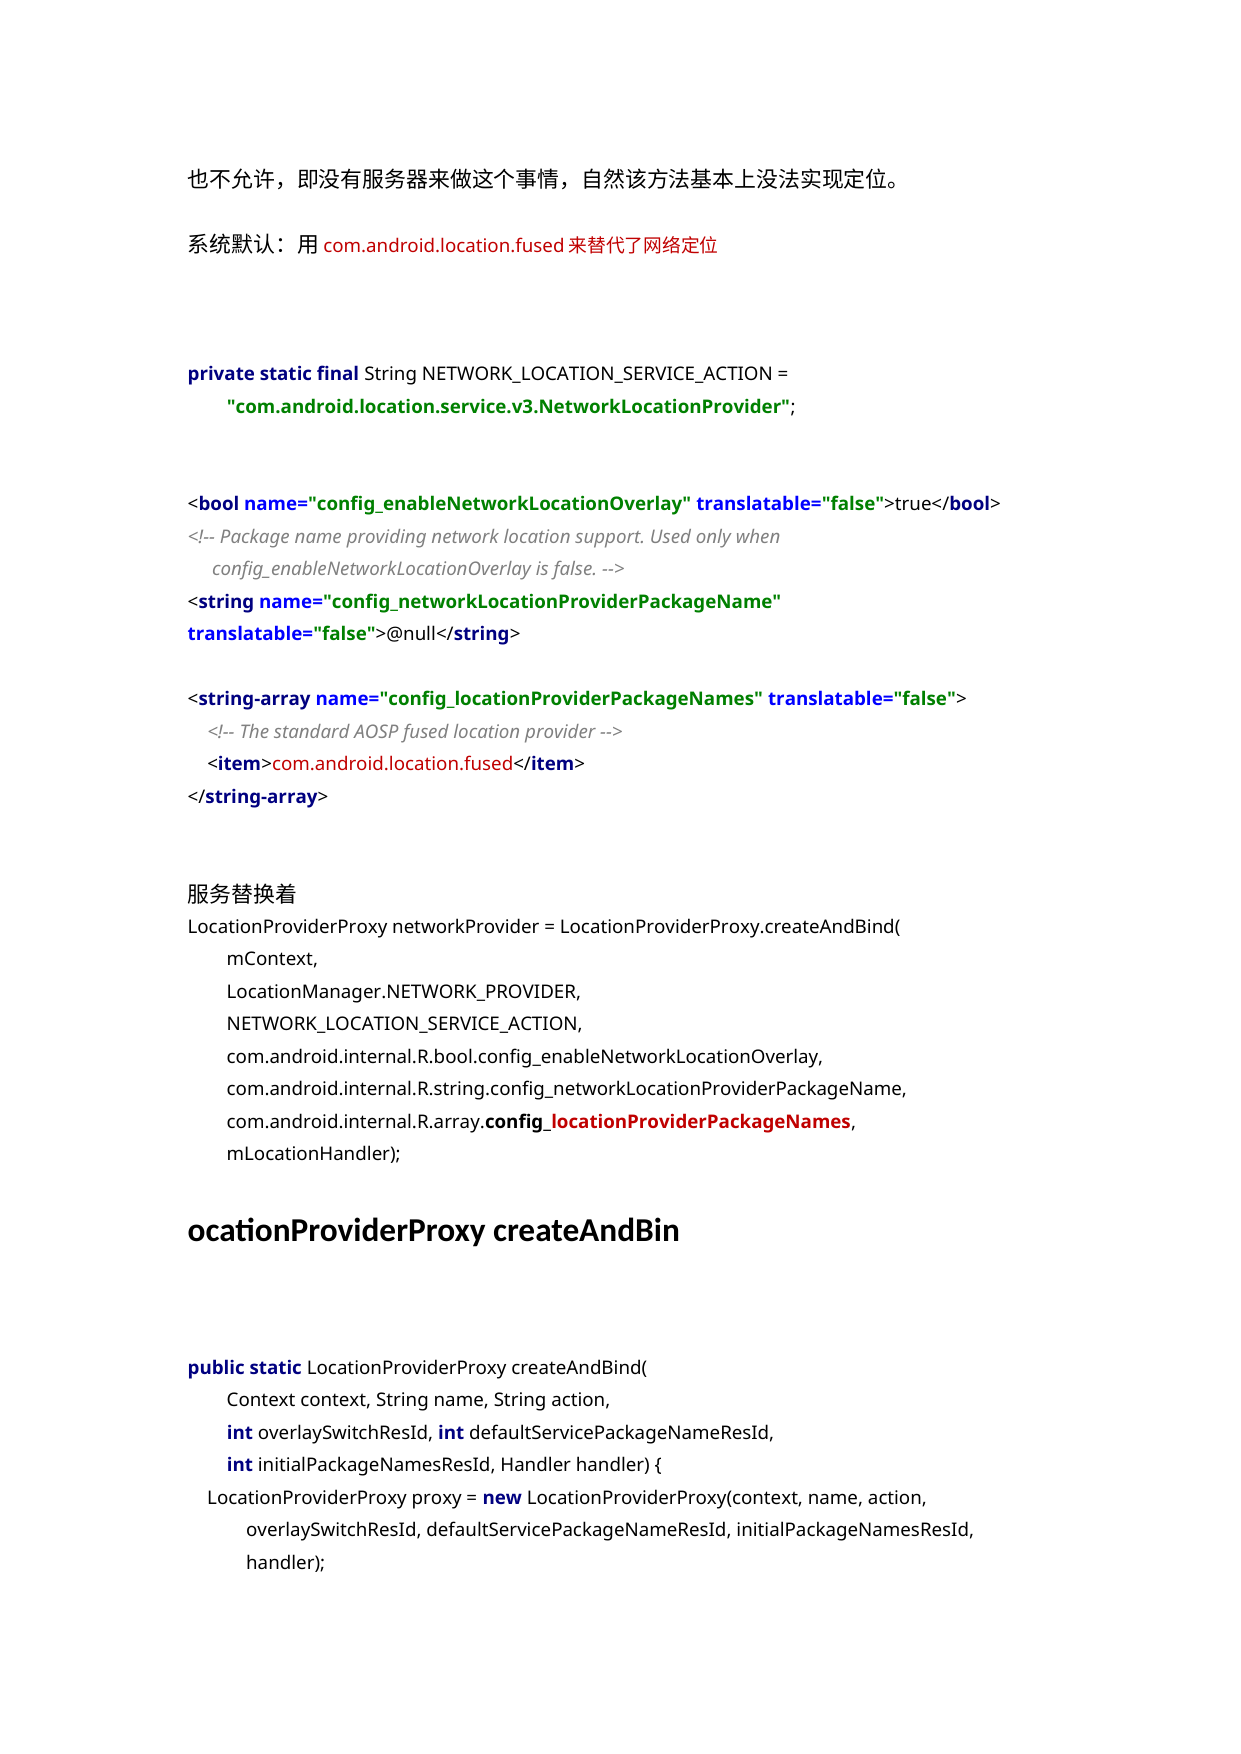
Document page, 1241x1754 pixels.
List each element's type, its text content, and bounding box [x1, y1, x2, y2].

text private static final String NETWORK_LOCATION_SERVICE_ACTION = "com.android.location.service.v3.NetworkLocationProvider"; [187, 357, 1053, 422]
subtitle ocationProviderProxy createAndBin [187, 1197, 1053, 1262]
text 服务替换着 [187, 877, 1053, 909]
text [187, 1351, 1053, 1578]
text <bool name="config_enableNetworkLocationOverlay" translatable="false">true</bool> <!-- Package name providing network location support. Used only when config_enableNetworkLocationOverlay is false. --> <string name="config_networkLocationProviderPackageName" translatable="false">@null</string> [187, 487, 1053, 649]
text LocationProviderProxy networkProvider = LocationProviderProxy.createAndBind( mContext, LocationManager.NETWORK_PROVIDER, NETWORK_LOCATION_SERVICE_ACTION, com.android.internal.R.bool.config_enableNetworkLocationOverlay, com.android.internal.R.string.config_networkLocationProviderPackageName, com.android.internal.R.array.config_locationProviderPackageNames, mLocationHandler); [187, 909, 1053, 1169]
text <string-array name="config_locationProviderPackageNames" translatable="false"> <!-- The standard AOSP fused location provider --> <item>com.android.location.fused</item> </string-array> [187, 682, 1053, 812]
text 系统默认：用com.android.location.fused来替代了网络定位 [187, 227, 1053, 259]
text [187, 162, 1053, 194]
